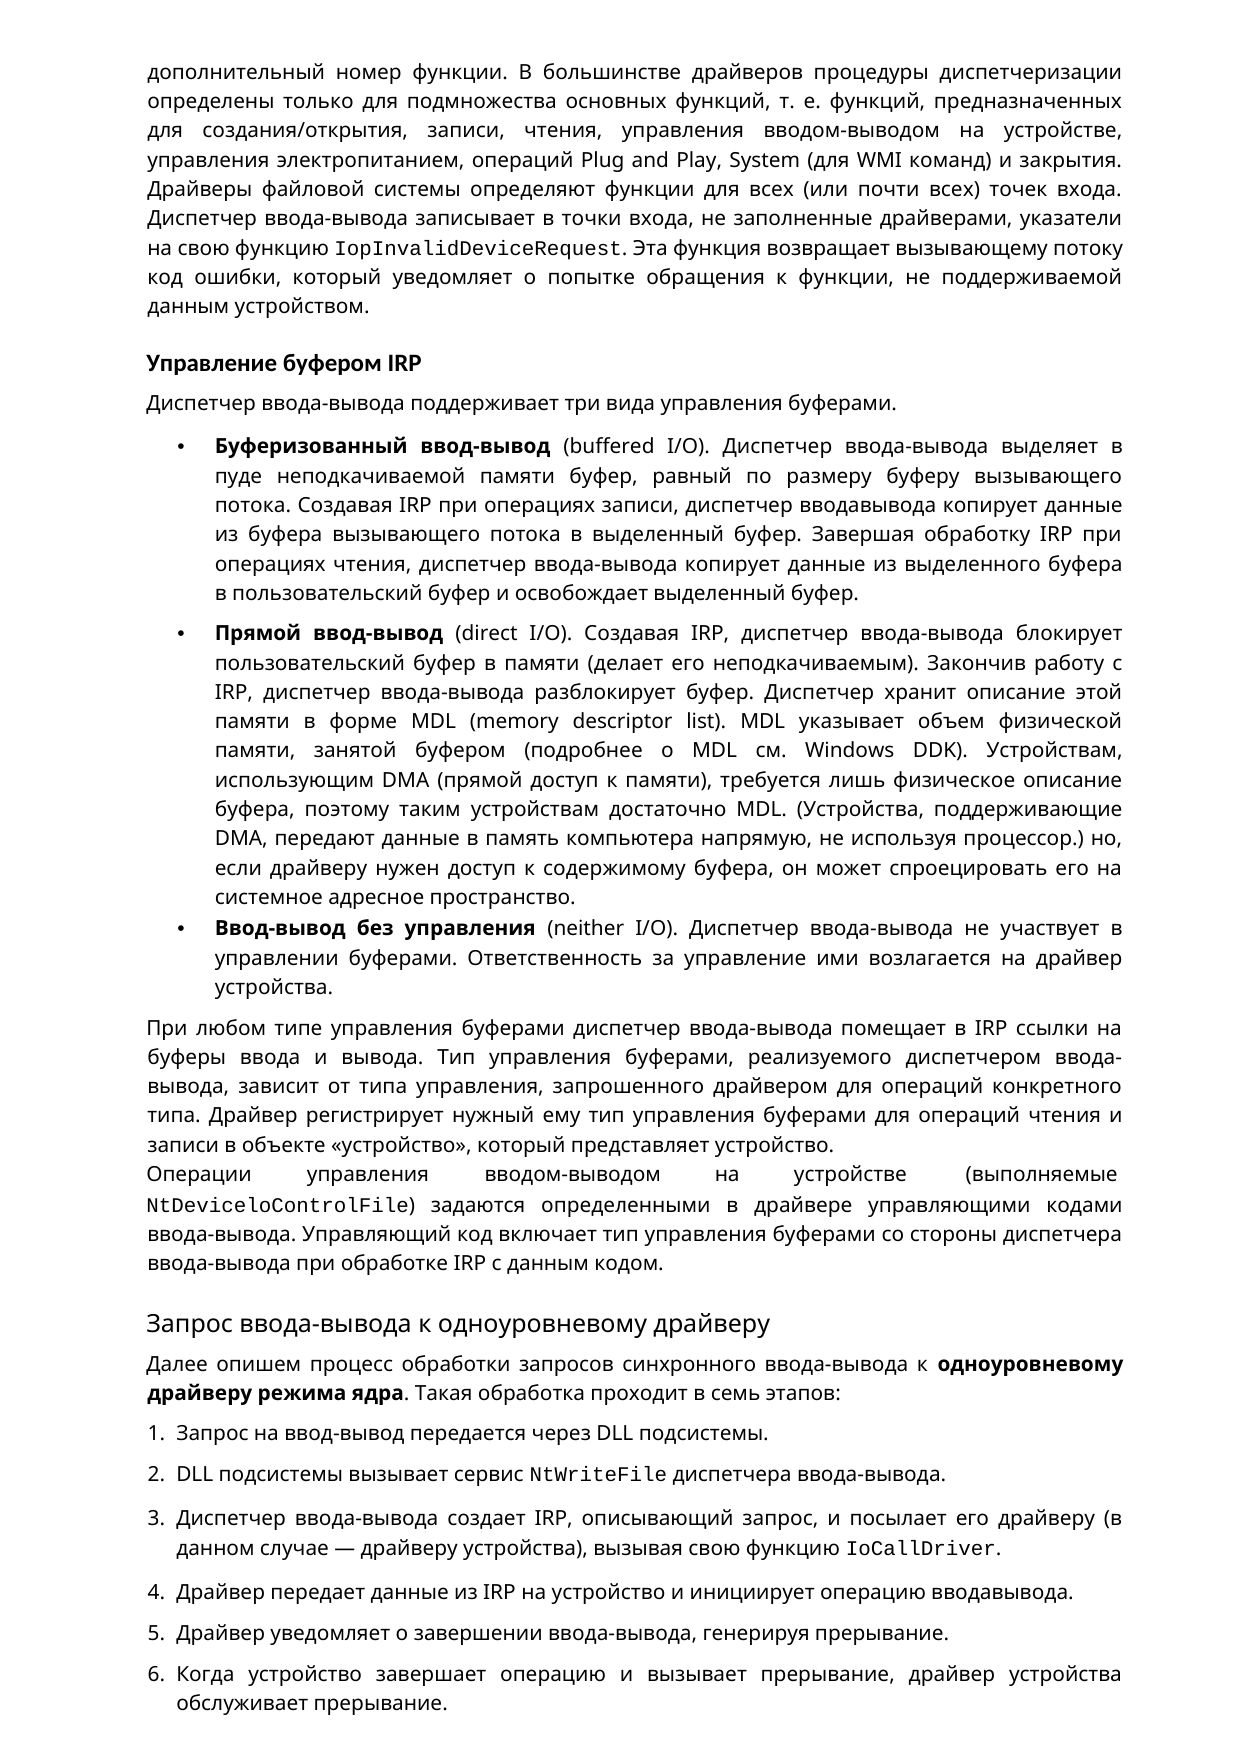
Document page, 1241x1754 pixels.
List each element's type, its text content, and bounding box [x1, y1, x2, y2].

text Диспетчер ввода-вывода поддерживает три вида управления буферами. [146, 388, 1123, 416]
list Запрос на ввод-вывод передается через DLL подсистемы. [147, 1418, 1123, 1447]
text Далее опишем процесс обработки запросов синхронного ввода-вывода к одноуровневому драйверу режима ядра. Такая обработка проходит в семь этапов: [146, 1349, 1123, 1406]
list Драйвер уведомляет о завершении ввода-вывода, генерируя прерывание. [147, 1618, 1123, 1647]
text NtDeviceloControlFile) задаются определенными в драйвере управляющими кодами ввода-вывода. Управляющий код включает тип управления буферами со стороны диспетчера ввода-вывода при обработке IRP с данным кодом. [146, 1190, 1123, 1277]
text При любом типе управления буферами диспетчер ввода-вывода помещает в IRP ссылки на буферы ввода и вывода. Тип управления буферами, реализуемого диспетчером ввода-вывода, зависит от типа управления, запрошенного драйвером для операций конкретного типа. Драйвер регистрирует нужный ему тип управления буферами для операций чтения и записи в объекте «устройство», который представляет устройство. [146, 1013, 1123, 1158]
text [146, 57, 1123, 320]
list Когда устройство завершает операцию и вызывает прерывание, драйвер устройства обслуживает прерывание. [147, 1659, 1123, 1716]
list Прямой ввод-вывод (direct I/O). Создавая IRP, диспетчер ввода-вывода блокирует пользовательский буфер в памяти (делает его неподкачиваемым). Закончив работу с IRP, диспетчер ввода-вывода разблокирует буфер. Диспетчер хранит описание этой памяти в форме MDL (memory descriptor list). MDL указывает объем физической памяти, занятой буфером (подробнее о MDL см. Windows DDK). Устройствам, использующим DMA (прямой доступ к памяти), требуется лишь физическое описание буфера, поэтому таким устройствам достаточно MDL. (Устройства, поддерживающие DMA, передают данные в память компьютера напрямую, не используя процессор.) но, если драйверу нужен доступ к содержимому буфера, он может спроецировать его на системное адресное пространство. [177, 618, 1123, 910]
list Ввод-вывод без управления (neither I/O). Диспетчер ввода-вывода не участвует в управлении буферами. Ответственность за управление ими возлагается на драйвер устройства. [177, 913, 1123, 1001]
list DLL подсистемы вызывает сервис NtWriteFile диспетчера ввода-вывода. [147, 1459, 1123, 1488]
subtitle Управление буфером IRP [146, 347, 1123, 378]
subtitle Запрос ввода-вывода к одноуровневому драйверу [146, 1305, 1123, 1339]
text Операции управления вводом-выводом на устройстве (выполняемые [146, 1159, 1123, 1188]
list Диспетчер ввода-вывода создает IRP, описывающий запрос, и посылает его драйверу (в данном случае — драйверу устройства), вызывая свою функцию IoCallDriver. [147, 1503, 1123, 1561]
list Драйвер передает данные из IRP на устройство и инициирует операцию вводавывода. [147, 1577, 1123, 1606]
list Буферизованный ввод-вывод (buffered I/O). Диспетчер ввода-вывода выделяет в пуде неподкачиваемой памяти буфер, равный по размеру буферу вызывающего потока. Создавая IRP при операциях записи, диспетчер вводавывода копирует данные из буфера вызывающего потока в выделенный буфер. Завершая обработку IRP при операциях чтения, диспетчер ввода-вывода копирует данные из выделенного буфера в пользовательский буфер и освобождает выделенный буфер. [177, 432, 1123, 606]
